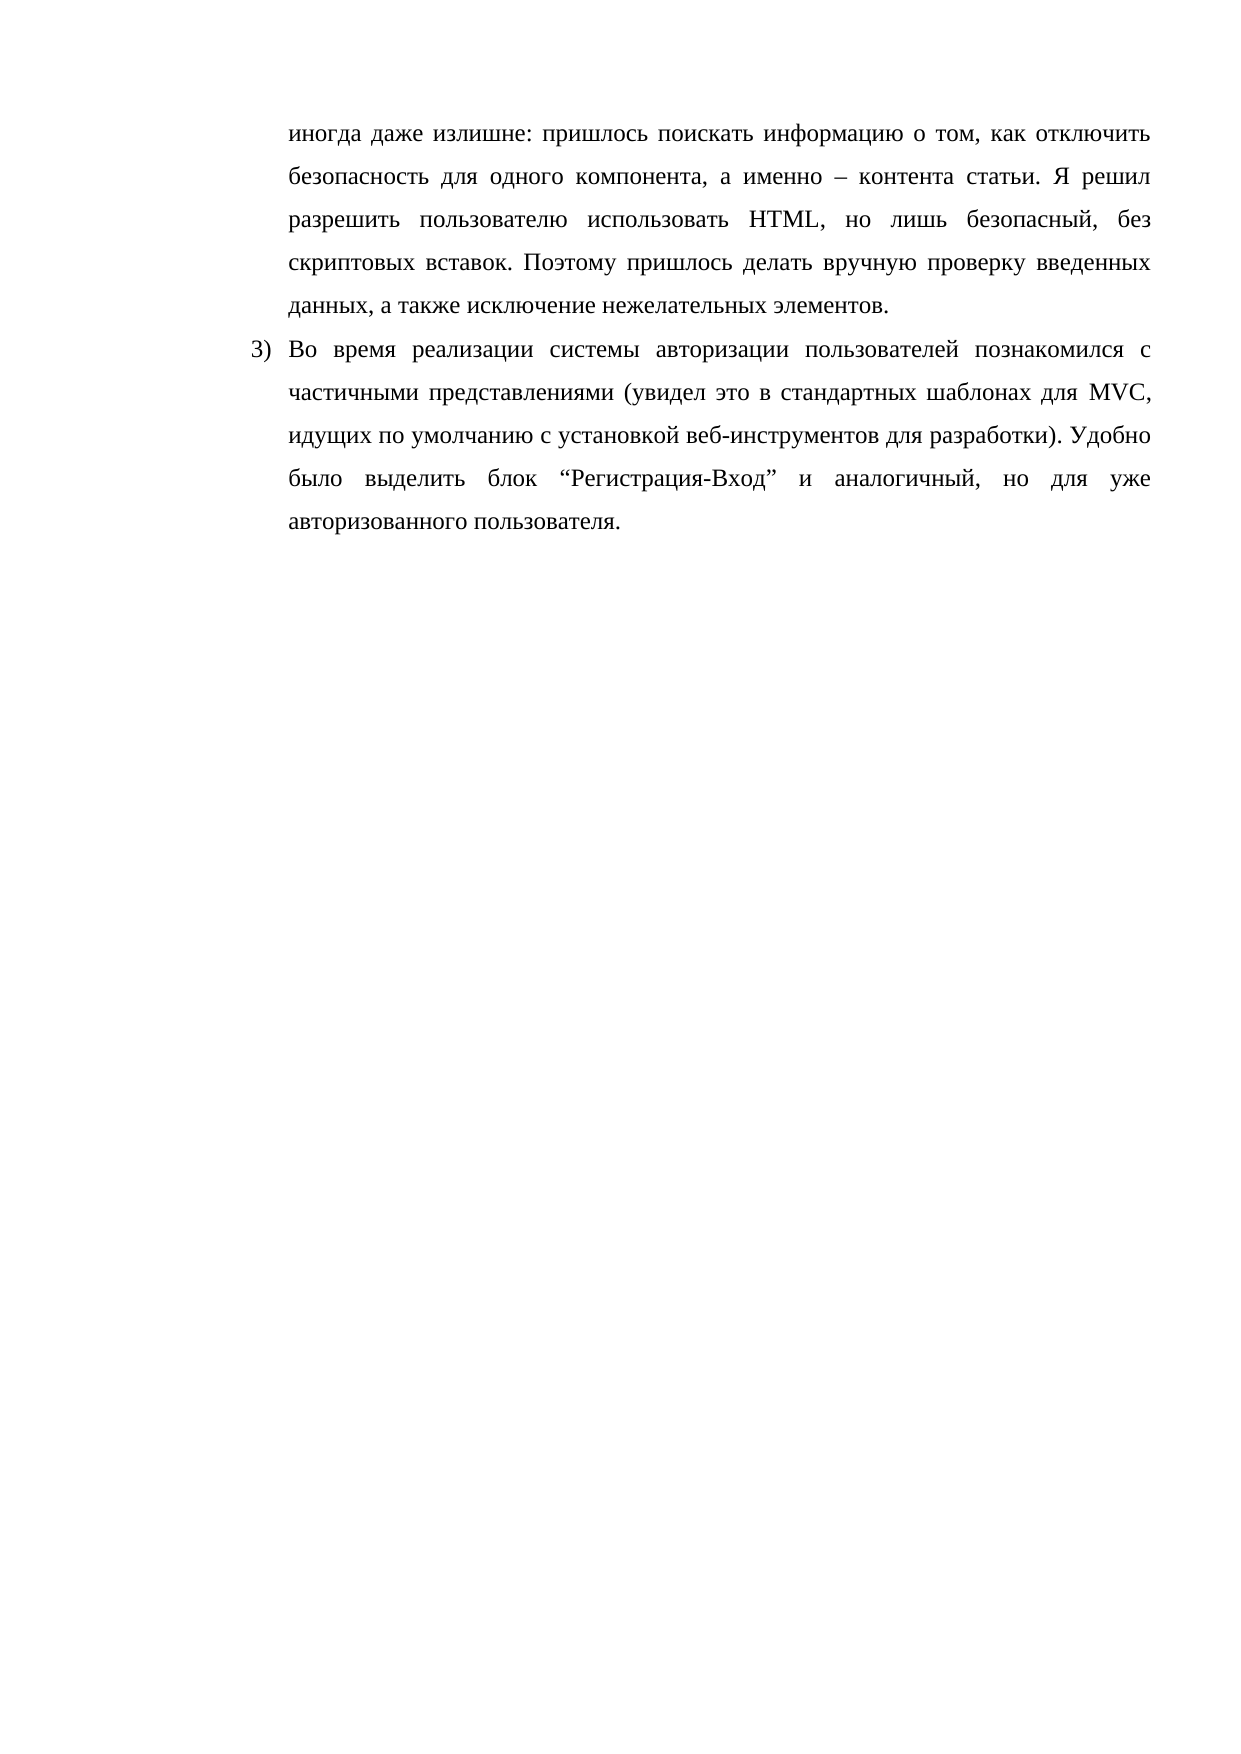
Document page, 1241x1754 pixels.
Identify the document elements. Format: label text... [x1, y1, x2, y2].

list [251, 118, 1152, 319]
list Во время реализации системы авторизации пользователей познакомился с частичными представлениями (увидел это в стандартных шаблонах для MVC, идущих по умолчанию с установкой веб-инструментов для разработки). Удобно было выделить блок “Регистрация-Вход” и аналогичный, но для уже авторизованного пользователя. [251, 334, 1152, 535]
